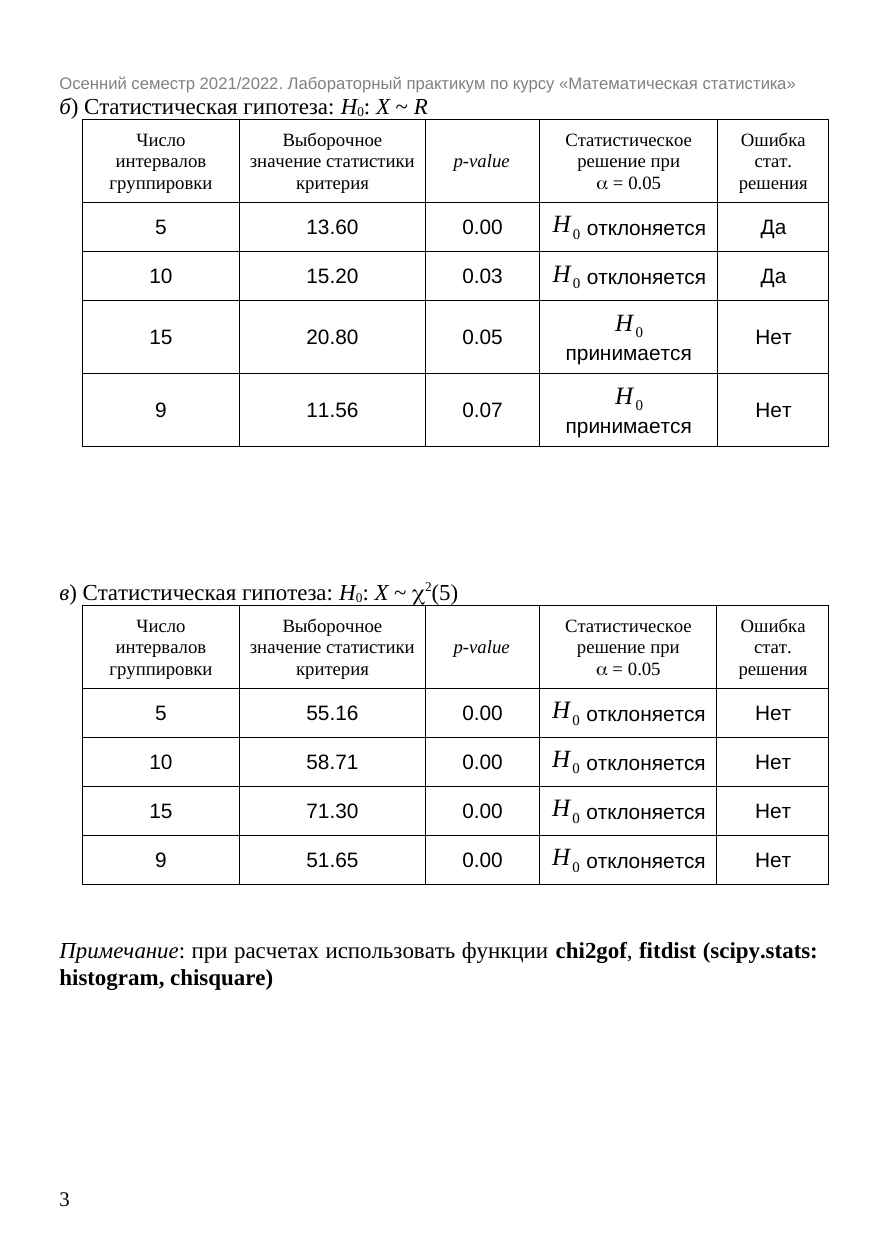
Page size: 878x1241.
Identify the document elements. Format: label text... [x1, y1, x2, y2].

table_cell 58.71 [240, 738, 425, 786]
table_cell Нет [718, 301, 828, 373]
table_cell 0.00 [426, 689, 539, 737]
table_header p-value [426, 606, 539, 687]
table_cell принимается [540, 301, 717, 373]
text Примечание: при расчетах использовать функции chi2gof, fitdist (scipy.stats: histogram, chisquare) [59, 937, 818, 990]
table_cell 0.00 [426, 738, 539, 786]
table_cell отклоняется [540, 203, 717, 251]
table_cell Нет [717, 689, 828, 737]
table_cell 10 [83, 738, 239, 786]
table_cell принимается [540, 374, 717, 446]
table_cell отклоняется [540, 689, 716, 737]
table_cell 71.30 [240, 787, 425, 835]
table_cell Да [718, 203, 828, 251]
text в) Статистическая гипотеза: H0: X ~ c2(5) [59, 579, 818, 605]
table_cell 0.00 [426, 836, 539, 884]
table_cell 0.00 [426, 787, 539, 835]
table_header Ошибка стат. решения [718, 120, 828, 202]
table_cell 13.60 [240, 203, 425, 251]
table_cell 0.03 [426, 252, 539, 300]
table_cell 15.20 [240, 252, 425, 300]
table_cell 0.05 [426, 301, 539, 373]
table_cell Да [718, 252, 828, 300]
table_cell отклоняется [540, 787, 716, 835]
table_cell 0.00 [426, 203, 539, 251]
table_cell отклоняется [540, 738, 716, 786]
table_header Статистическое решение при a = 0.05 [540, 120, 717, 202]
table_cell 20.80 [240, 301, 425, 373]
table_header Статистическое решение при a = 0.05 [540, 606, 716, 687]
table_cell 51.65 [240, 836, 425, 884]
table_cell 55.16 [240, 689, 425, 737]
table_header p-value [426, 120, 539, 202]
table_cell 9 [83, 836, 239, 884]
table_cell 15 [83, 787, 239, 835]
table_cell отклоняется [540, 252, 717, 300]
table_cell Нет [717, 738, 828, 786]
table_cell Нет [717, 836, 828, 884]
table_cell 0.07 [426, 374, 539, 446]
table_cell Нет [717, 787, 828, 835]
table_header Выборочное значение статистики критерия [240, 606, 425, 687]
table_cell 10 [83, 252, 239, 300]
table_cell 5 [83, 689, 239, 737]
table_cell 5 [83, 203, 239, 251]
table_header Число интервалов группировки [83, 120, 239, 202]
table_header Ошибка стат. решения [717, 606, 828, 687]
table_header Выборочное значение статистики критерия [240, 120, 425, 202]
text б) Статистическая гипотеза: H0: X ~ R [59, 93, 818, 119]
table_cell отклоняется [540, 836, 716, 884]
table_cell Нет [718, 374, 828, 446]
table_header Число интервалов группировки [83, 606, 239, 687]
table_cell 9 [83, 374, 239, 446]
table_cell 11.56 [240, 374, 425, 446]
table_cell 15 [83, 301, 239, 373]
